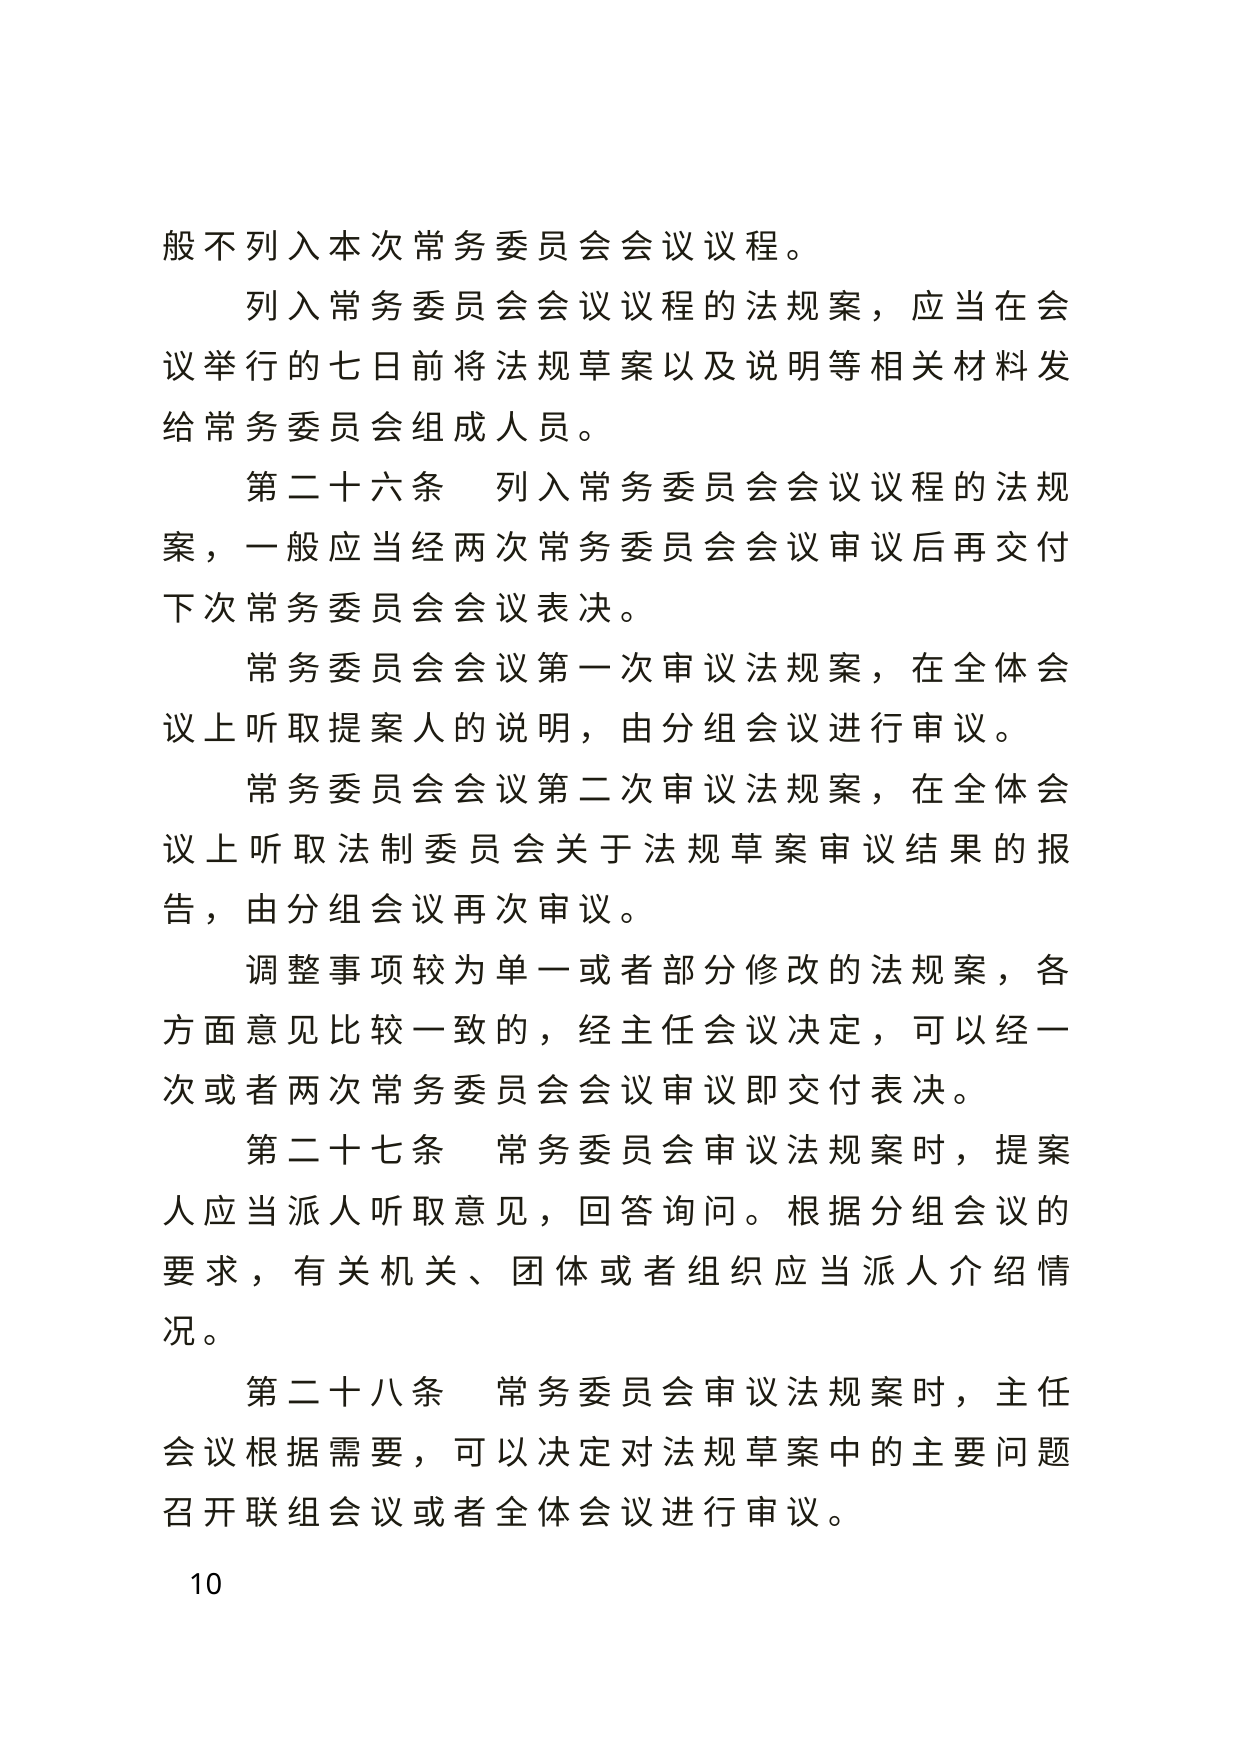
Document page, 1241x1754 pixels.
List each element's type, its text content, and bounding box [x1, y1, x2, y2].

text 列入常务委员会会议议程的法规案，应当在会议举行的七日前将法规草案以及说明等相关材料发给常务委员会组成人员。 [162, 274, 1078, 455]
text 常务委员会会议第二次审议法规案，在全体会议上听取法制委员会关于法规草案审议结果的报告，由分组会议再次审议。 [162, 756, 1078, 937]
text 常务委员会会议第一次审议法规案，在全体会议上听取提案人的说明，由分组会议进行审议。 [162, 636, 1078, 756]
text 第二十八条 常务委员会审议法规案时，主任会议根据需要，可以决定对法规草案中的主要问题召开联组会议或者全体会议进行审议。 [162, 1359, 1078, 1540]
text 第二十七条 常务委员会审议法规案时，提案人应当派人听取意见，回答询问。根据分组会议的要求，有关机关、团体或者组织应当派人介绍情况。 [162, 1118, 1078, 1359]
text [162, 213, 1078, 274]
text 第二十六条 列入常务委员会会议议程的法规案，一般应当经两次常务委员会会议审议后再交付下次常务委员会会议表决。 [162, 455, 1078, 636]
text 调整事项较为单一或者部分修改的法规案，各方面意见比较一致的，经主任会议决定，可以经一次或者两次常务委员会会议审议即交付表决。 [162, 937, 1078, 1118]
